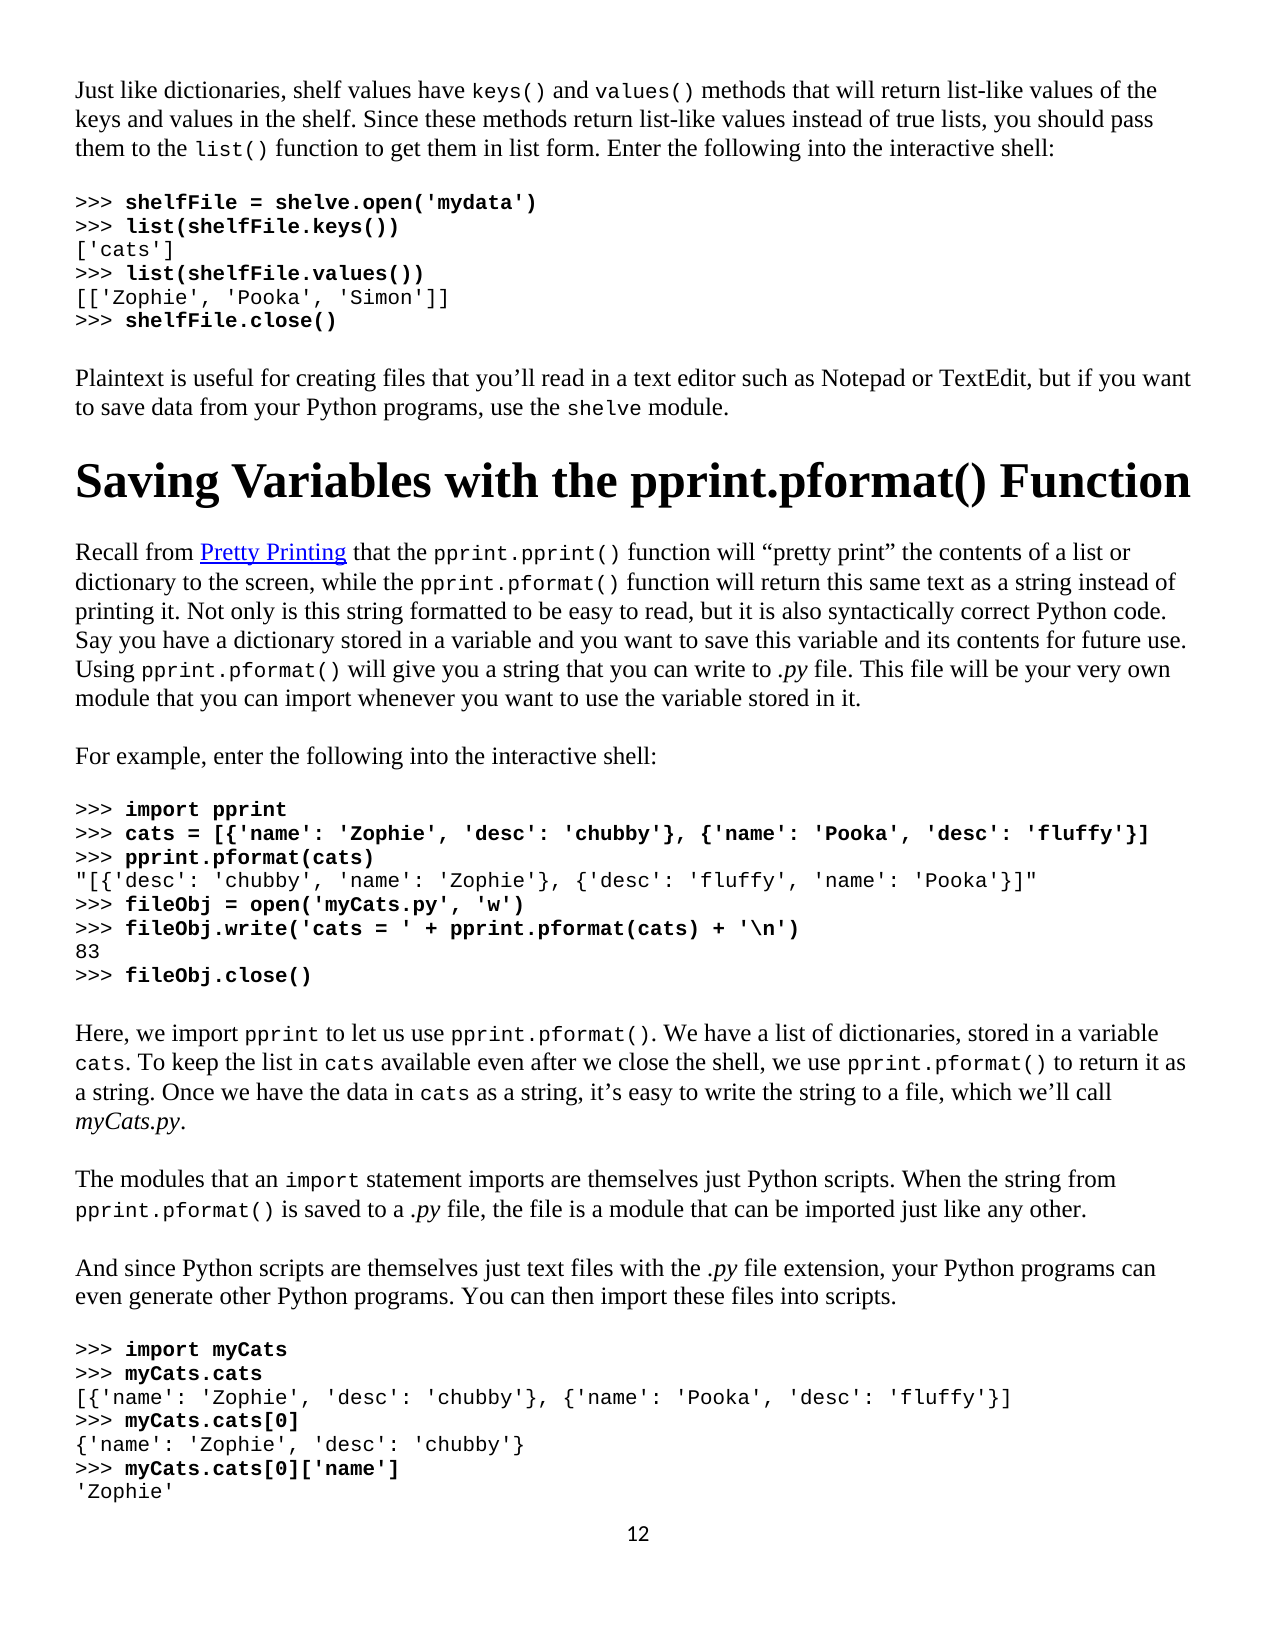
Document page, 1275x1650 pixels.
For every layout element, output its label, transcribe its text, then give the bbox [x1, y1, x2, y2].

text >>> pprint.pformat(cats) [75, 847, 1200, 870]
text >>> import myCats [75, 1339, 1200, 1363]
text >>> list(shelfFile.keys()) [75, 216, 1200, 239]
text Plaintext is useful for creating files that you’ll read in a text editor such as Notepad or TextEdit, but if you want to save data from your Python programs, use the shelve module. [75, 363, 1200, 421]
text >>> import pprint [75, 799, 1200, 823]
text {'name': 'Zophie', 'desc': 'chubby'} [75, 1434, 1200, 1458]
text [['Zophie', 'Pooka', 'Simon']] [75, 287, 1200, 310]
text >>> myCats.cats [75, 1363, 1200, 1387]
text 'Zophie' [75, 1481, 1200, 1505]
text >>> fileObj.close() [75, 965, 1200, 988]
text Just like dictionaries, shelf values have keys() and values() methods that will return list-like values of the keys and values in the shelf. Since these methods return list-like values instead of true lists, you should pass them to the list() function to get them in list form. Enter the following into the interactive shell: [75, 75, 1200, 163]
text And since Python scripts are themselves just text files with the .py file extension, your Python programs can even generate other Python programs. You can then import these files into scripts. [75, 1253, 1200, 1310]
text >>> cats = [{'name': 'Zophie', 'desc': 'chubby'}, {'name': 'Pooka', 'desc': 'fluffy'}] [75, 823, 1200, 847]
text ['cats'] [75, 239, 1200, 263]
text >>> list(shelfFile.values()) [75, 263, 1200, 287]
text 83 [75, 941, 1200, 965]
text Here, we import pprint to let us use pprint.pformat(). We have a list of dictionaries, stored in a variable cats. To keep the list in cats available even after we close the shell, we use pprint.pformat() to return it as a string. Once we have the data in cats as a string, it’s easy to write the string to a file, which we’ll call myCats.py. [75, 1018, 1200, 1135]
text >>> fileObj.write('cats = ' + pprint.pformat(cats) + '\n') [75, 918, 1200, 941]
text >>> shelfFile.close() [75, 310, 1200, 334]
text >>> myCats.cats[0]['name'] [75, 1458, 1200, 1481]
text For example, enter the following into the interactive shell: [75, 741, 1200, 770]
text [{'name': 'Zophie', 'desc': 'chubby'}, {'name': 'Pooka', 'desc': 'fluffy'}] [75, 1387, 1200, 1410]
text >>> myCats.cats[0] [75, 1410, 1200, 1434]
text The modules that an import statement imports are themselves just Python scripts. When the string from pprint.pformat() is saved to a .py file, the file is a module that can be imported just like any other. [75, 1164, 1200, 1223]
text >>> fileObj = open('myCats.py', 'w') [75, 894, 1200, 918]
text Recall from Pretty Printing that the pprint.pprint() function will “pretty print” the contents of a list or dictionary to the screen, while the pprint.pformat() function will return this same text as a string instead of printing it. Not only is this string formatted to be easy to read, but it is also syntactically correct Python code. Say you have a dictionary stored in a variable and you want to save this variable and its contents for future use. Using pprint.pformat() will give you a string that you can write to .py file. This file will be your very own module that you can import whenever you want to use the variable stored in it. [75, 537, 1200, 712]
text "[{'desc': 'chubby', 'name': 'Zophie'}, {'desc': 'fluffy', 'name': 'Pooka'}]" [75, 870, 1200, 894]
text Saving Variables with the pprint.pformat() Function [75, 451, 1200, 508]
text >>> shelfFile = shelve.open('mydata') [75, 192, 1200, 216]
